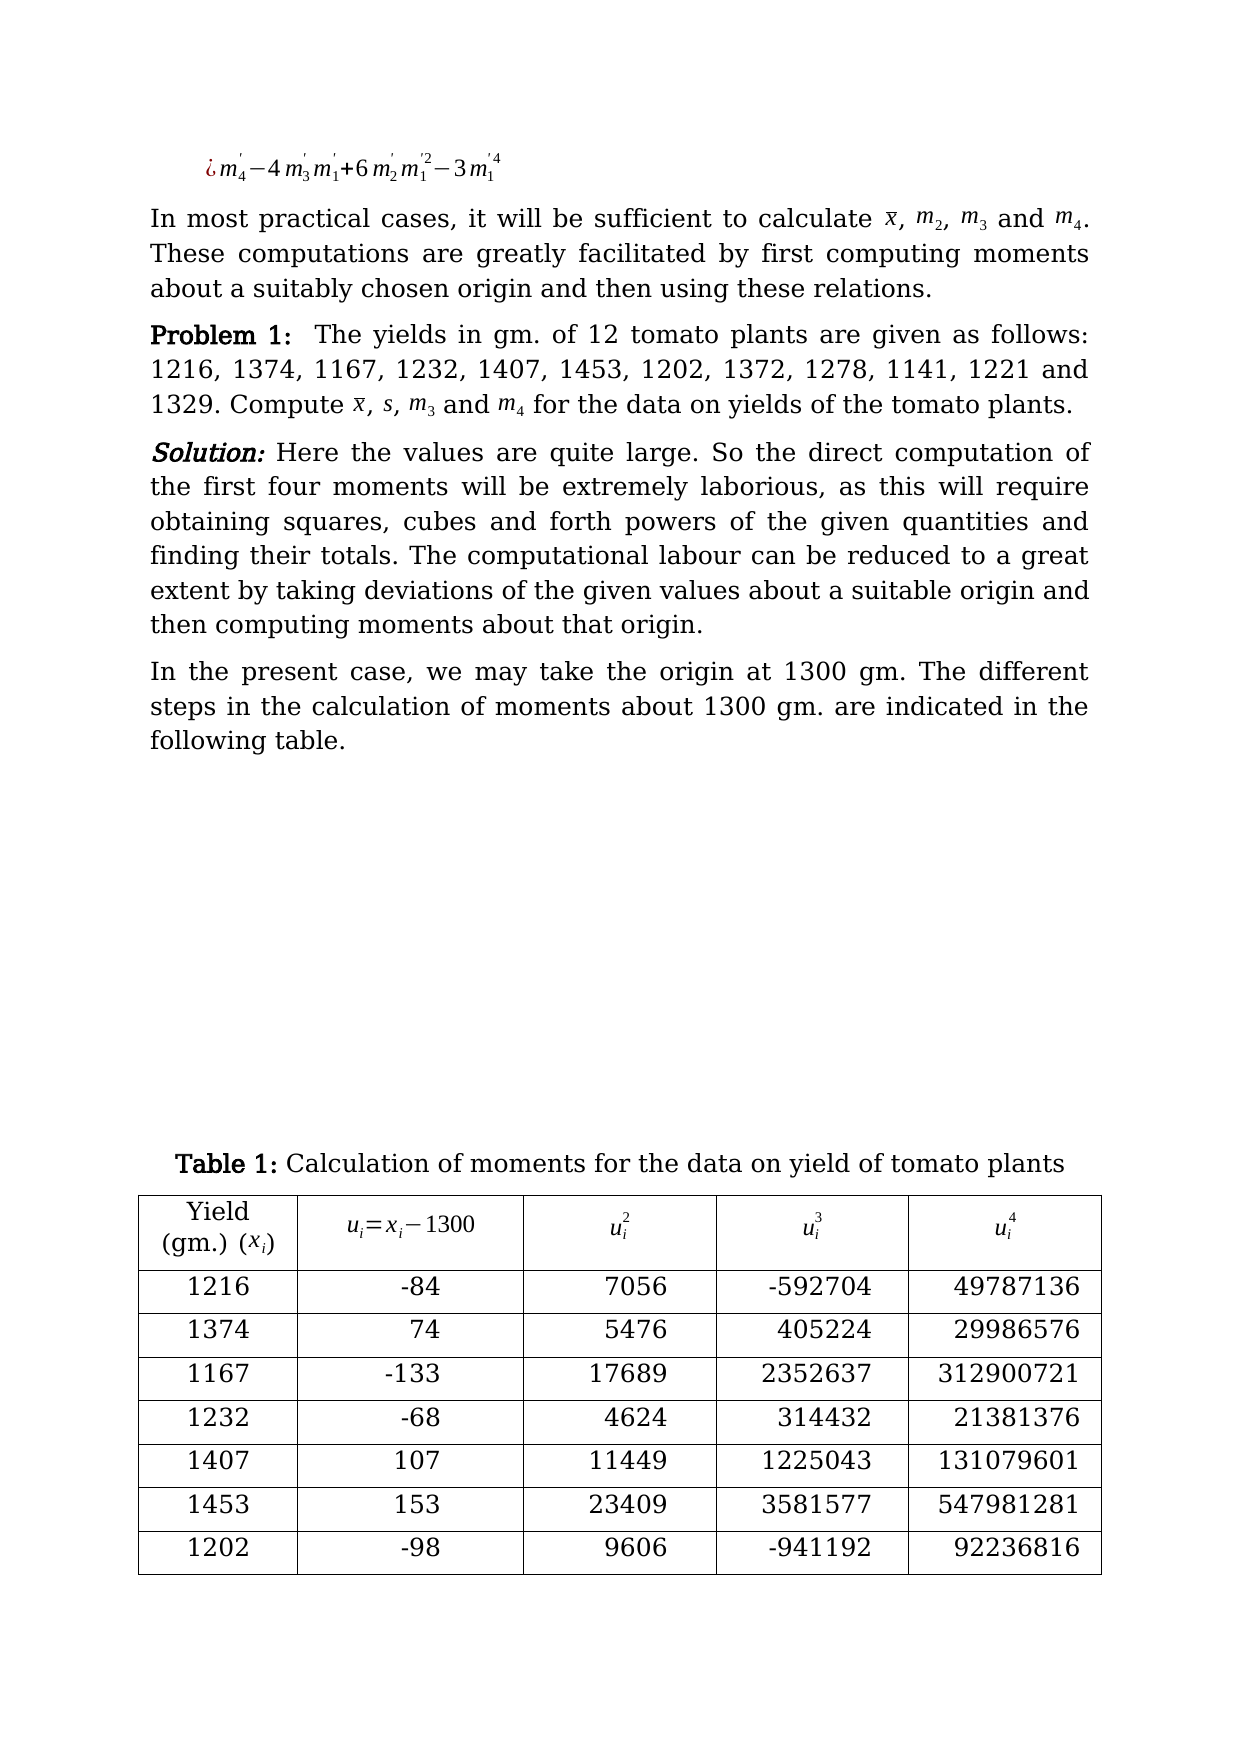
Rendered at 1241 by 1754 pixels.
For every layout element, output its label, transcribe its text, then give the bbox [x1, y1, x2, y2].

text In the present case, we may take the origin at 1300 gm. The different steps in the calculation of moments about 1300 gm. are indicated in the following table. [150, 656, 1090, 755]
text Solution: Here the values are quite large. So the direct computation of the first four moments will be extremely laborious, as this will require obtaining squares, cubes and forth powers of the given quantities and finding their totals. The computational labour can be reduced to a great extent by taking deviations of the given values about a suitable origin and then computing moments about that origin. [150, 436, 1090, 639]
table_cell -592704 [717, 1271, 908, 1313]
table_cell 1167 [139, 1358, 297, 1400]
text Problem 1: The yields in gm. of 12 tomato plants are given as follows: 1216, 1374, 1167, 1232, 1407, 1453, 1202, 1372, 1278, 1141, 1221 and 1329. Compute , , and for the data on yields of the tomato plants. [150, 319, 1090, 419]
table_header [909, 1196, 1101, 1269]
table_cell 131079601 [909, 1445, 1101, 1487]
table_cell 3581577 [717, 1488, 908, 1531]
table_cell 29986576 [909, 1314, 1101, 1357]
table_cell 9606 [524, 1532, 716, 1574]
table_cell 1232 [139, 1401, 297, 1444]
table_cell 1374 [139, 1314, 297, 1357]
table_cell 11449 [524, 1445, 716, 1487]
table_cell 1225043 [717, 1445, 908, 1487]
table_cell 153 [298, 1488, 523, 1531]
table_cell 1407 [139, 1445, 297, 1487]
table_cell -98 [298, 1532, 523, 1574]
table_cell -133 [298, 1358, 523, 1400]
table_cell 107 [298, 1445, 523, 1487]
table_header [717, 1196, 908, 1269]
table_cell 5476 [524, 1314, 716, 1357]
text Table 1: Calculation of moments for the data on yield of tomato plants [150, 1148, 1090, 1178]
table_cell 17689 [524, 1358, 716, 1400]
table_cell 92236816 [909, 1532, 1101, 1574]
table_header [298, 1196, 523, 1269]
table_cell 405224 [717, 1314, 908, 1357]
table_cell 1453 [139, 1488, 297, 1531]
table_cell -84 [298, 1271, 523, 1313]
table_cell 23409 [524, 1488, 716, 1531]
table_cell 74 [298, 1314, 523, 1357]
table_cell 7056 [524, 1271, 716, 1313]
table_header Yield (gm.) () [139, 1196, 297, 1269]
table_header [524, 1196, 716, 1269]
table_cell 4624 [524, 1401, 716, 1444]
table_cell 314432 [717, 1401, 908, 1444]
table_cell 21381376 [909, 1401, 1101, 1444]
table_cell 312900721 [909, 1358, 1101, 1400]
table_cell 1202 [139, 1532, 297, 1574]
table_cell 1216 [139, 1271, 297, 1313]
table_cell -68 [298, 1401, 523, 1444]
table_cell 49787136 [909, 1271, 1101, 1313]
table_cell 2352637 [717, 1358, 908, 1400]
table_cell 547981281 [909, 1488, 1101, 1531]
table_cell -941192 [717, 1532, 908, 1574]
text In most practical cases, it will be sufficient to calculate , , and . These computations are greatly facilitated by first computing moments about a suitably chosen origin and then using these relations. [150, 202, 1090, 302]
